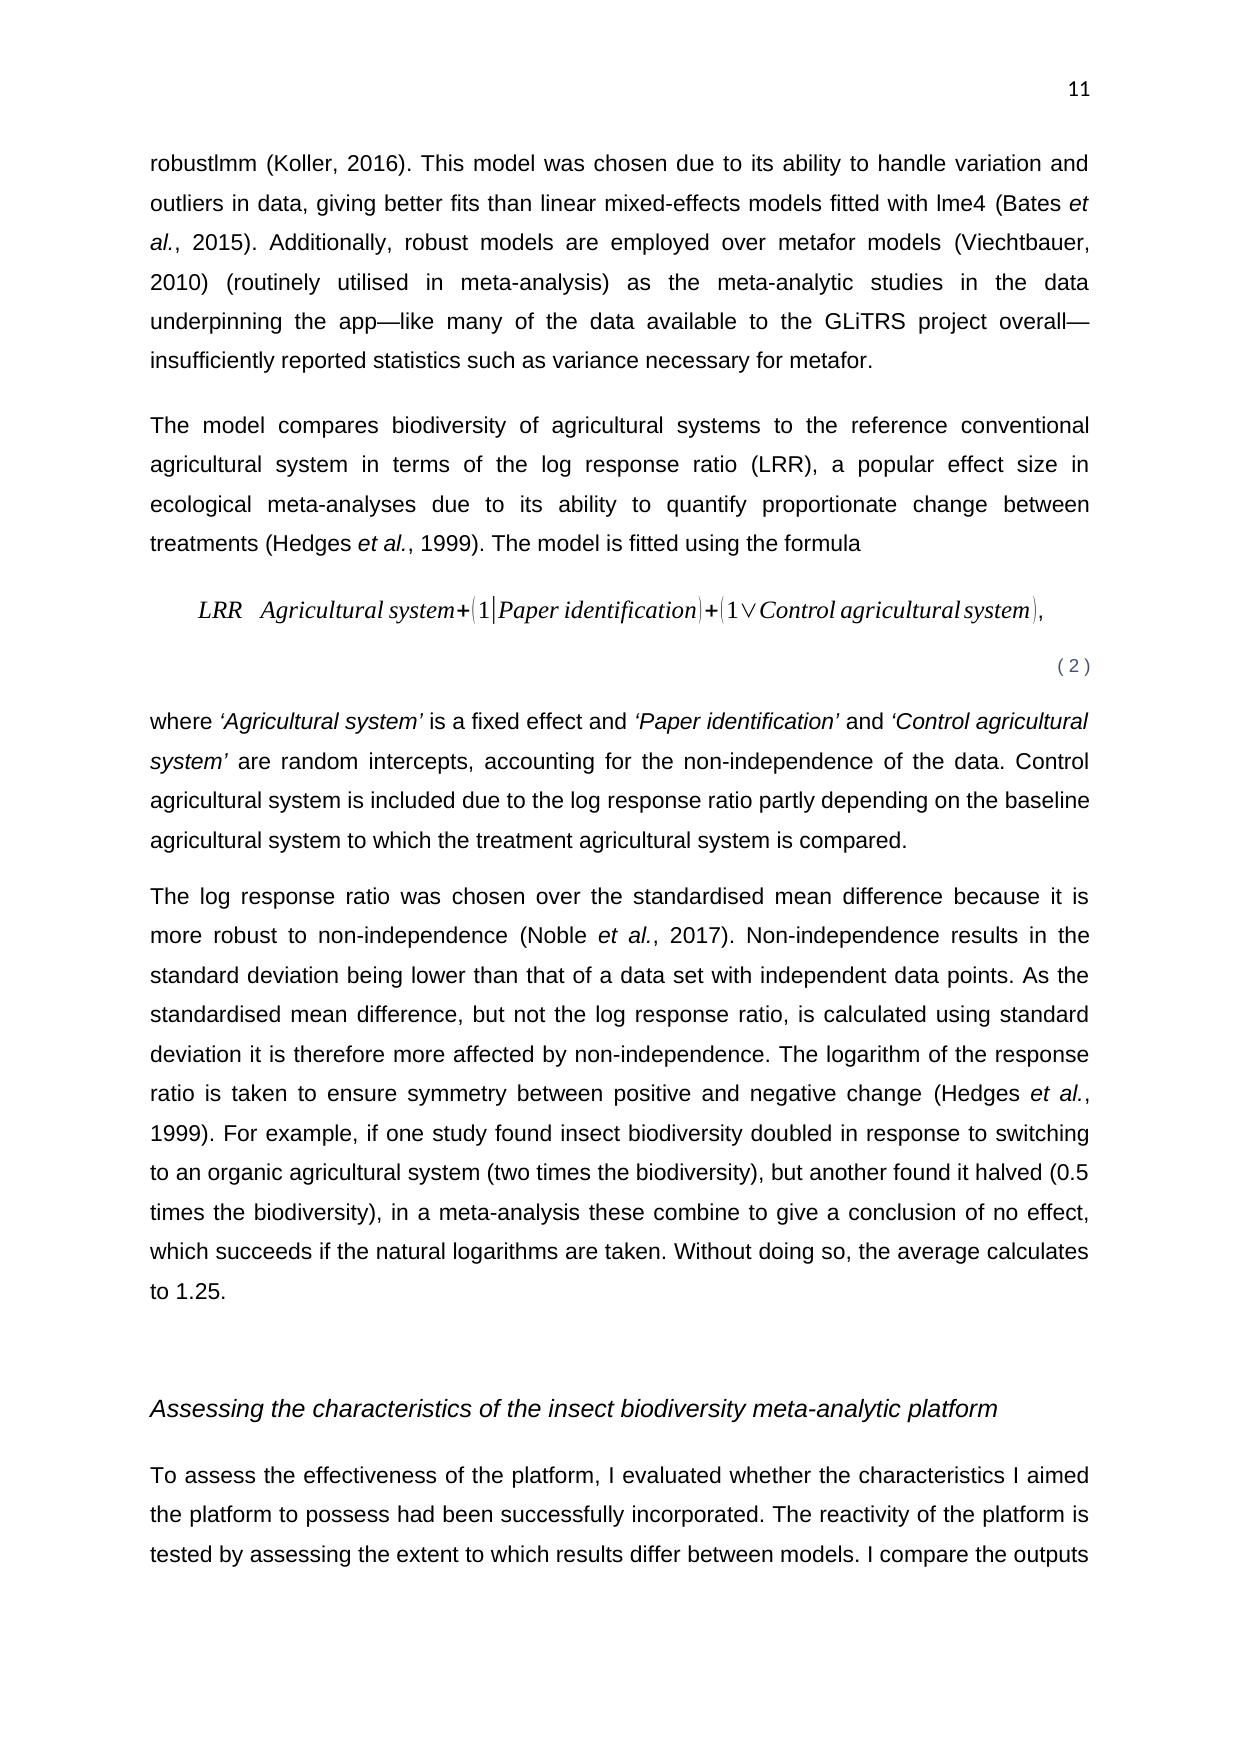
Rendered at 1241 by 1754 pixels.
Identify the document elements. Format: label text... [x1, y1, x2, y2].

text , [150, 595, 1090, 625]
text ( 2 ) [150, 655, 1090, 677]
text The log response ratio was chosen over the standardised mean difference because it is more robust to non-independence (Noble et al., 2017). Non-independence results in the standard deviation being lower than that of a data set with independent data points. As the standardised mean difference, but not the log response ratio, is calculated using standard deviation it is therefore more affected by non-independence. The logarithm of the response ratio is taken to ensure symmetry between positive and negative change (Hedges et al., 1999). For example, if one study found insect biodiversity doubled in response to switching to an organic agricultural system (two times the biodiversity), but another found it halved (0.5 times the biodiversity), in a meta-analysis these combine to give a conclusion of no effect, which succeeds if the natural logarithms are taken. Without doing so, the average calculates to 1.25. [150, 883, 1090, 1304]
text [150, 150, 1090, 374]
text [150, 1462, 1090, 1567]
text where ‘Agricultural system’ is a fixed effect and ‘Paper identification’ and ‘Control agricultural system’ are random intercepts, accounting for the non-independence of the data. Control agricultural system is included due to the log response ratio partly depending on the baseline agricultural system to which the treatment agricultural system is compared. [150, 708, 1090, 853]
text The model compares biodiversity of agricultural systems to the reference conventional agricultural system in terms of the log response ratio (LRR), a popular effect size in ecological meta-analyses due to its ability to quantify proportionate change between treatments (Hedges et al., 1999). The model is fitted using the formula [150, 412, 1090, 557]
text Assessing the characteristics of the insect biodiversity meta-analytic platform [150, 1394, 1090, 1422]
